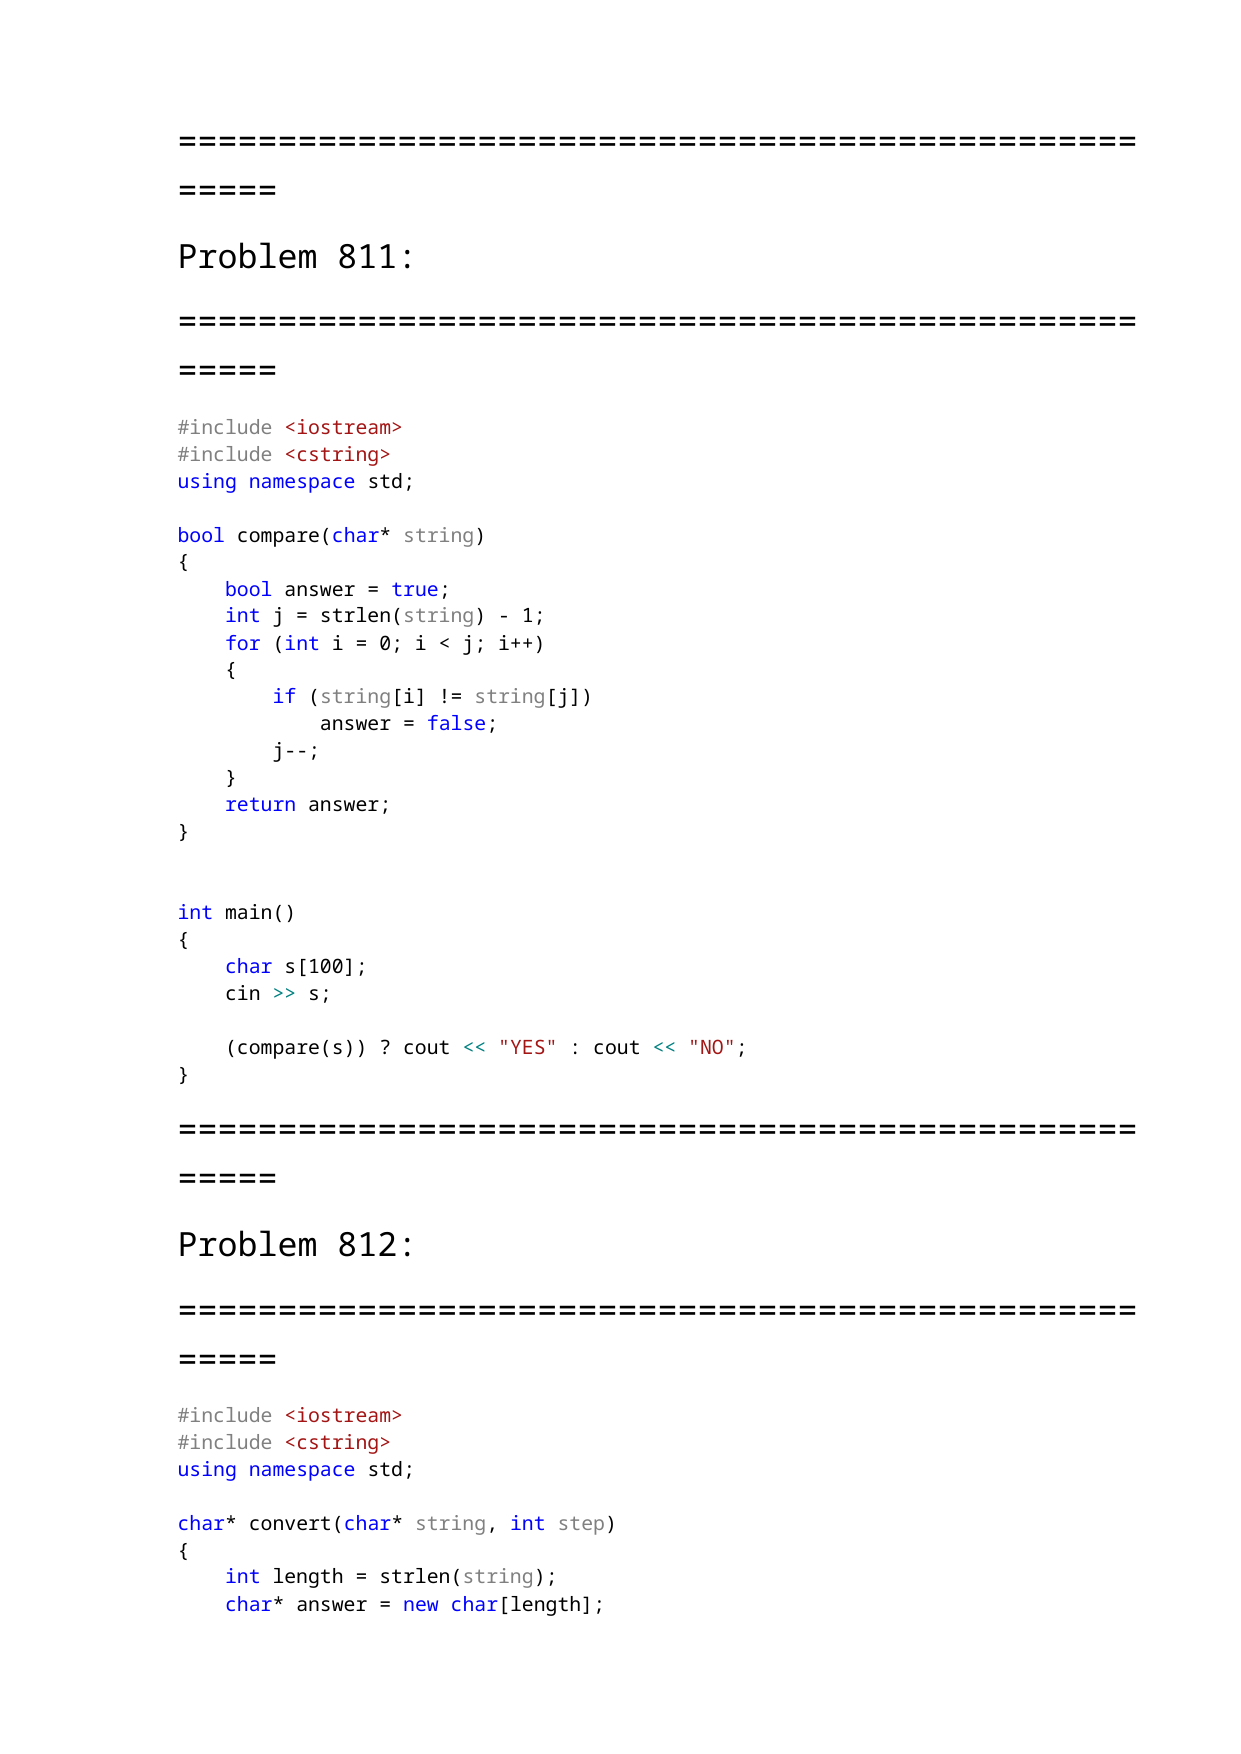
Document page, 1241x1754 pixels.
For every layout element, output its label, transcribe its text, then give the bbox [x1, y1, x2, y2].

text { [177, 656, 1152, 683]
text Problem 812: [177, 1221, 1152, 1266]
text { [177, 548, 1152, 575]
text } [177, 764, 1152, 791]
text } [177, 818, 1152, 844]
text if (string[i] != string[j]) [177, 683, 1152, 710]
text #include <iostream> [177, 413, 1152, 440]
text answer = false; [177, 710, 1152, 737]
text (compare(s)) ? cout << "YES" : cout << "NO"; [177, 1033, 1152, 1060]
text int main() [177, 898, 1152, 926]
text ===================================================== [177, 1106, 1152, 1201]
text char s[100]; [177, 952, 1152, 979]
text ===================================================== [177, 1286, 1152, 1381]
text #include <cstring> [177, 1428, 1152, 1455]
text return answer; [177, 791, 1152, 818]
text char* answer = new char[length]; [177, 1590, 1152, 1617]
text j--; [177, 737, 1152, 764]
text using namespace std; [177, 467, 1152, 494]
text } [177, 1060, 1152, 1087]
text int length = strlen(string); [177, 1563, 1152, 1590]
text Problem 811: [177, 233, 1152, 278]
text char* convert(char* string, int step) [177, 1509, 1152, 1536]
text { [177, 1536, 1152, 1563]
text bool compare(char* string) [177, 521, 1152, 548]
text bool answer = true; [177, 575, 1152, 602]
text ===================================================== [177, 298, 1152, 393]
text int j = strlen(string) - 1; [177, 602, 1152, 629]
text cin >> s; [177, 979, 1152, 1006]
text #include <cstring> [177, 440, 1152, 467]
text for (int i = 0; i < j; i++) [177, 629, 1152, 656]
text ===================================================== [177, 118, 1152, 212]
text #include <iostream> [177, 1401, 1152, 1428]
text using namespace std; [177, 1455, 1152, 1482]
text { [177, 926, 1152, 952]
